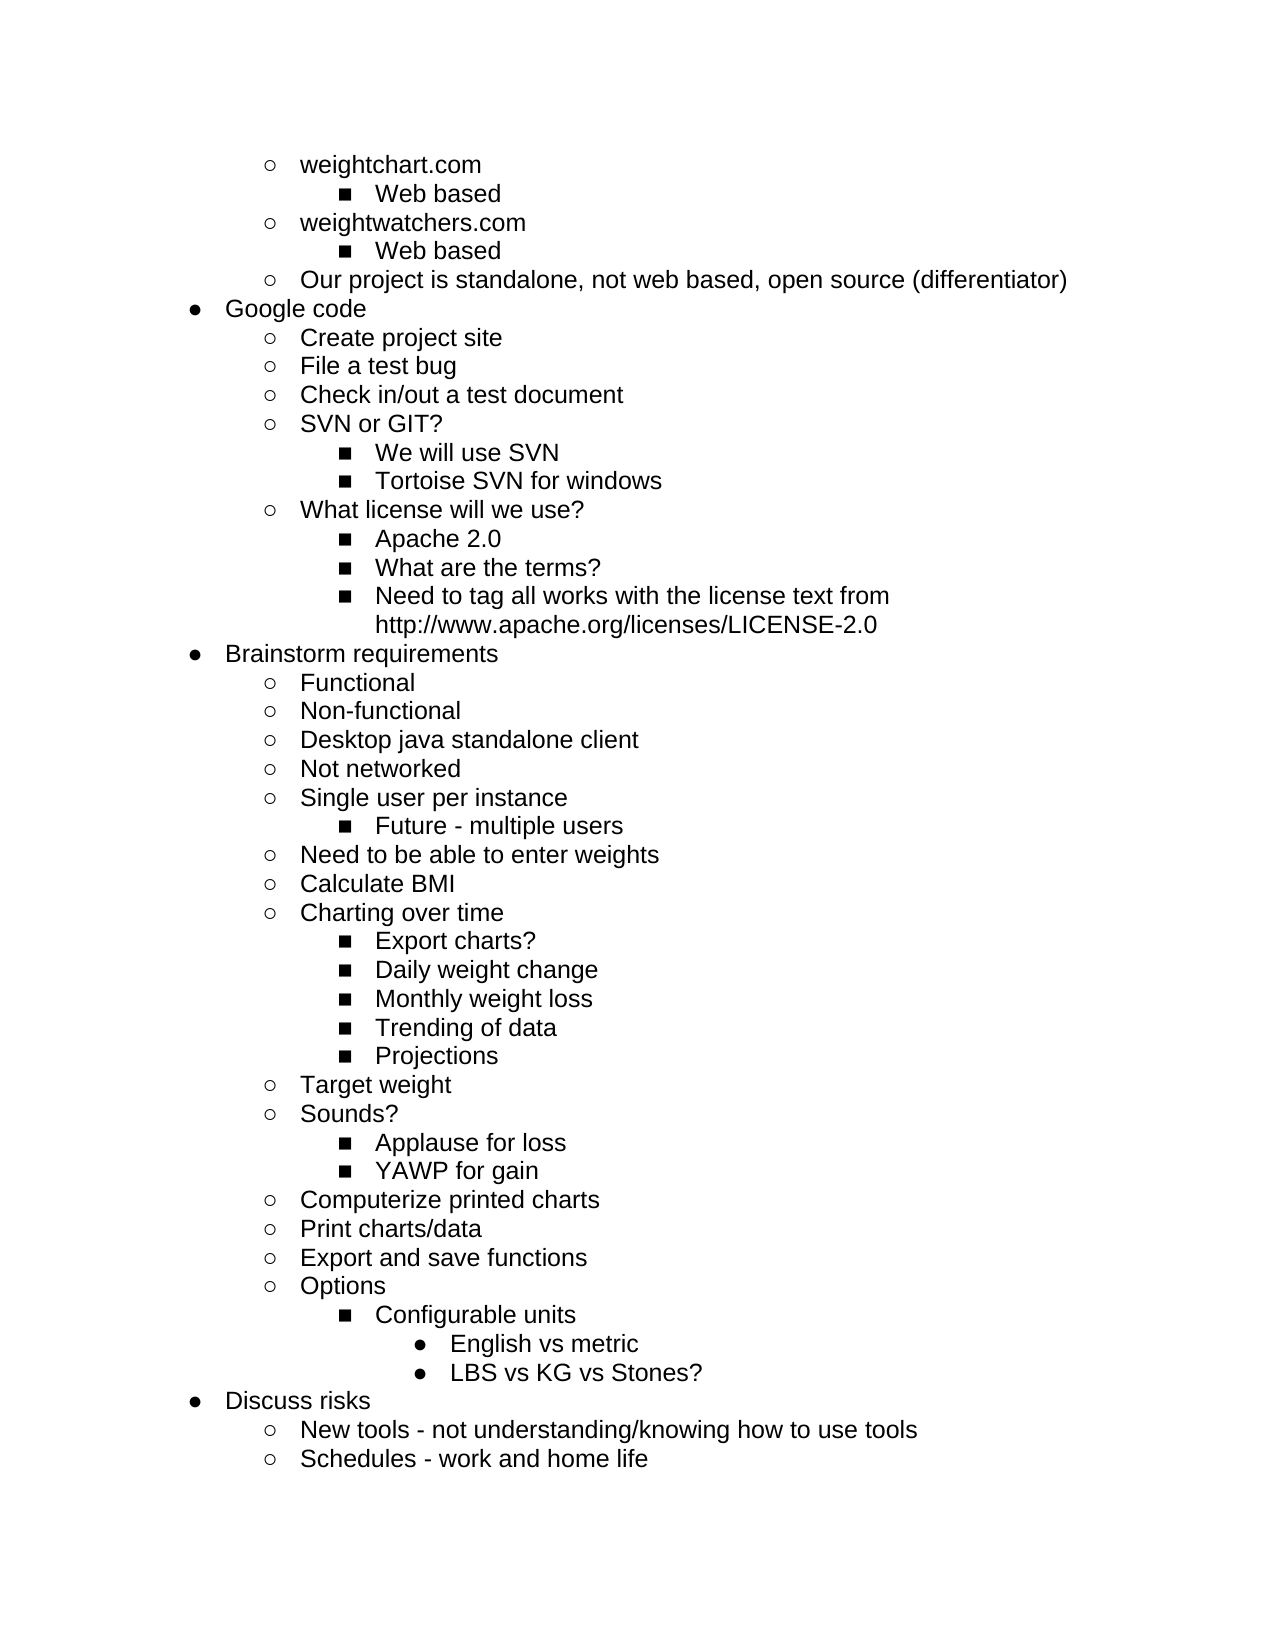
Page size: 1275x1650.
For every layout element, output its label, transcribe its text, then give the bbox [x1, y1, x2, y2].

list Our project is standalone, not web based, open source (differentiator) [262, 265, 1125, 294]
list Calculate BMI [262, 869, 1125, 897]
list Web based [337, 179, 1125, 207]
list What license will we use? [262, 495, 1125, 524]
list Target weight [262, 1070, 1125, 1099]
list Computerize printed charts [262, 1185, 1125, 1214]
list Projections [337, 1041, 1125, 1070]
list Schedules - work and home life [262, 1444, 1125, 1472]
list Export and save functions [262, 1242, 1125, 1271]
list Need to tag all works with the license text from http://www.apache.org/licenses/LICENSE-2.0 [337, 581, 1125, 639]
list Check in/out a test document [262, 380, 1125, 409]
list Google code [187, 294, 1125, 322]
list Single user per instance [262, 782, 1125, 811]
list weightchart.com [262, 150, 1125, 179]
list New tools - not understanding/knowing how to use tools [262, 1415, 1125, 1444]
list Web based [337, 236, 1125, 265]
list Functional [262, 667, 1125, 696]
list Charting over time [262, 897, 1125, 926]
list Configurable units [337, 1300, 1125, 1329]
list Sounds? [262, 1099, 1125, 1127]
list Discuss risks [187, 1386, 1125, 1415]
list Daily weight change [337, 955, 1125, 984]
list Apache 2.0 [337, 524, 1125, 552]
list English vs metric [412, 1329, 1125, 1357]
list Desktop java standalone client [262, 725, 1125, 754]
list Monthly weight loss [337, 984, 1125, 1012]
list Tortoise SVN for windows [337, 466, 1125, 495]
list Applause for loss [337, 1127, 1125, 1156]
list We will use SVN [337, 437, 1125, 466]
list weightwatchers.com [262, 207, 1125, 236]
list File a test bug [262, 351, 1125, 380]
list SVN or GIT? [262, 409, 1125, 437]
list Not networked [262, 754, 1125, 782]
list Future - multiple users [337, 811, 1125, 840]
list Brainstorm requirements [187, 639, 1125, 667]
list YAWP for gain [337, 1156, 1125, 1185]
list Trending of data [337, 1012, 1125, 1041]
list Options [262, 1271, 1125, 1300]
list LBS vs KG vs Stones? [412, 1357, 1125, 1386]
list What are the terms? [337, 552, 1125, 581]
list Need to be able to enter weights [262, 840, 1125, 869]
list Create project site [262, 322, 1125, 351]
list Print charts/data [262, 1214, 1125, 1242]
list Export charts? [337, 926, 1125, 955]
list Non-functional [262, 696, 1125, 725]
